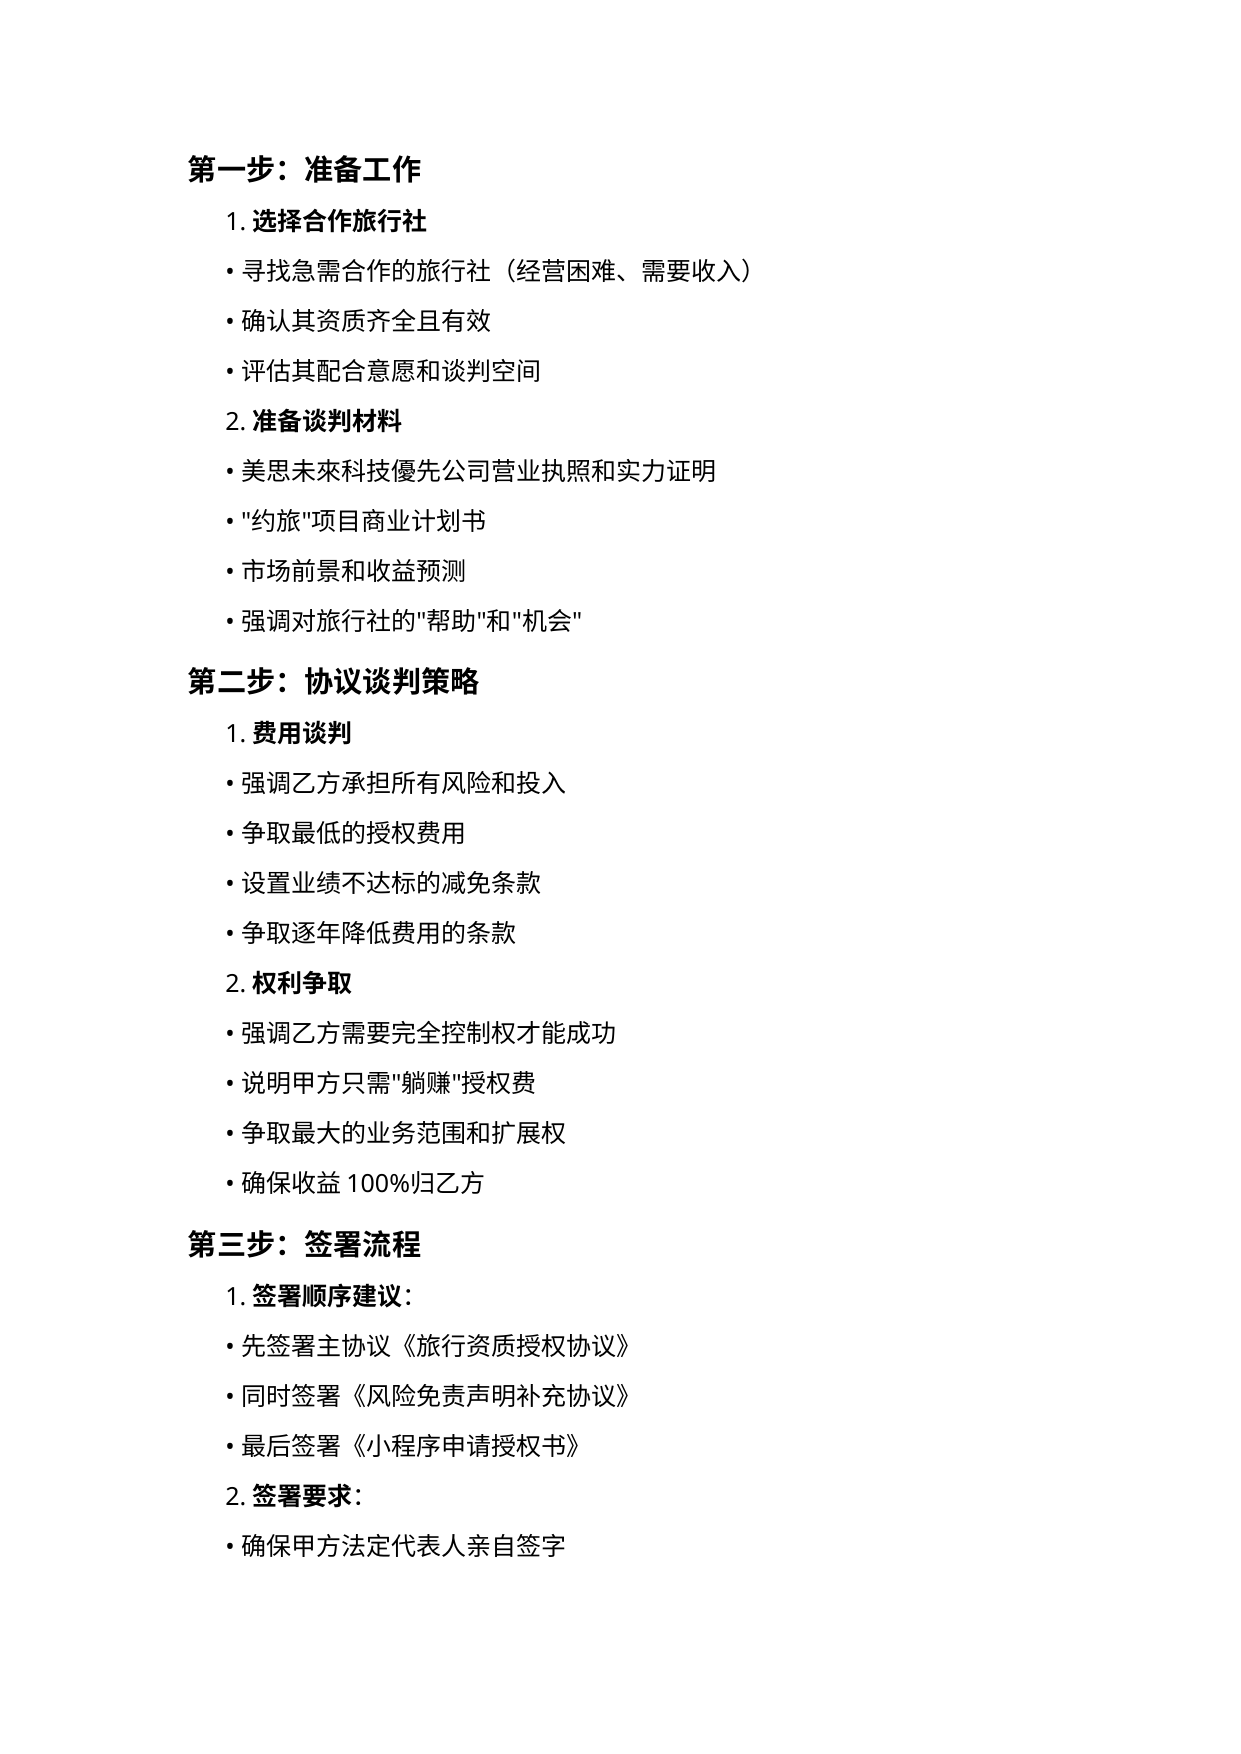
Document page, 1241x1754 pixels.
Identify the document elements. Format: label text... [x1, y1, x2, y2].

text • 寻找急需合作的旅行社（经营困难、需要收入） [225, 250, 1052, 287]
text • 同时签署《风险免责声明补充协议》 [225, 1375, 1052, 1412]
subtitle 第三步：签署流程 [188, 1225, 1052, 1262]
text • "约旅"项目商业计划书 [225, 500, 1052, 537]
text 1. 签署顺序建议： [225, 1275, 1052, 1312]
text • 最后签署《小程序申请授权书》 [225, 1425, 1052, 1462]
text 2. 准备谈判材料 [225, 400, 1052, 437]
text • 确保收益100%归乙方 [225, 1162, 1052, 1200]
text • 强调乙方需要完全控制权才能成功 [225, 1012, 1052, 1050]
text • 强调对旅行社的"帮助"和"机会" [225, 600, 1052, 637]
text 2. 权利争取 [225, 962, 1052, 1000]
text • 争取最大的业务范围和扩展权 [225, 1112, 1052, 1150]
text 1. 选择合作旅行社 [225, 200, 1052, 237]
text • 美思未來科技優先公司营业执照和实力证明 [225, 450, 1052, 487]
text • 说明甲方只需"躺赚"授权费 [225, 1062, 1052, 1100]
text • 设置业绩不达标的减免条款 [225, 862, 1052, 900]
subtitle 第二步：协议谈判策略 [188, 662, 1052, 700]
text • 评估其配合意愿和谈判空间 [225, 350, 1052, 387]
text • 争取最低的授权费用 [225, 812, 1052, 850]
text • 市场前景和收益预测 [225, 550, 1052, 587]
text 1. 费用谈判 [225, 712, 1052, 750]
text • 确保甲方法定代表人亲自签字 [225, 1525, 1052, 1562]
text • 强调乙方承担所有风险和投入 [225, 762, 1052, 800]
subtitle 第一步：准备工作 [188, 150, 1052, 187]
text • 争取逐年降低费用的条款 [225, 912, 1052, 950]
text • 先签署主协议《旅行资质授权协议》 [225, 1325, 1052, 1362]
text 2. 签署要求： [225, 1475, 1052, 1512]
text • 确认其资质齐全且有效 [225, 300, 1052, 337]
